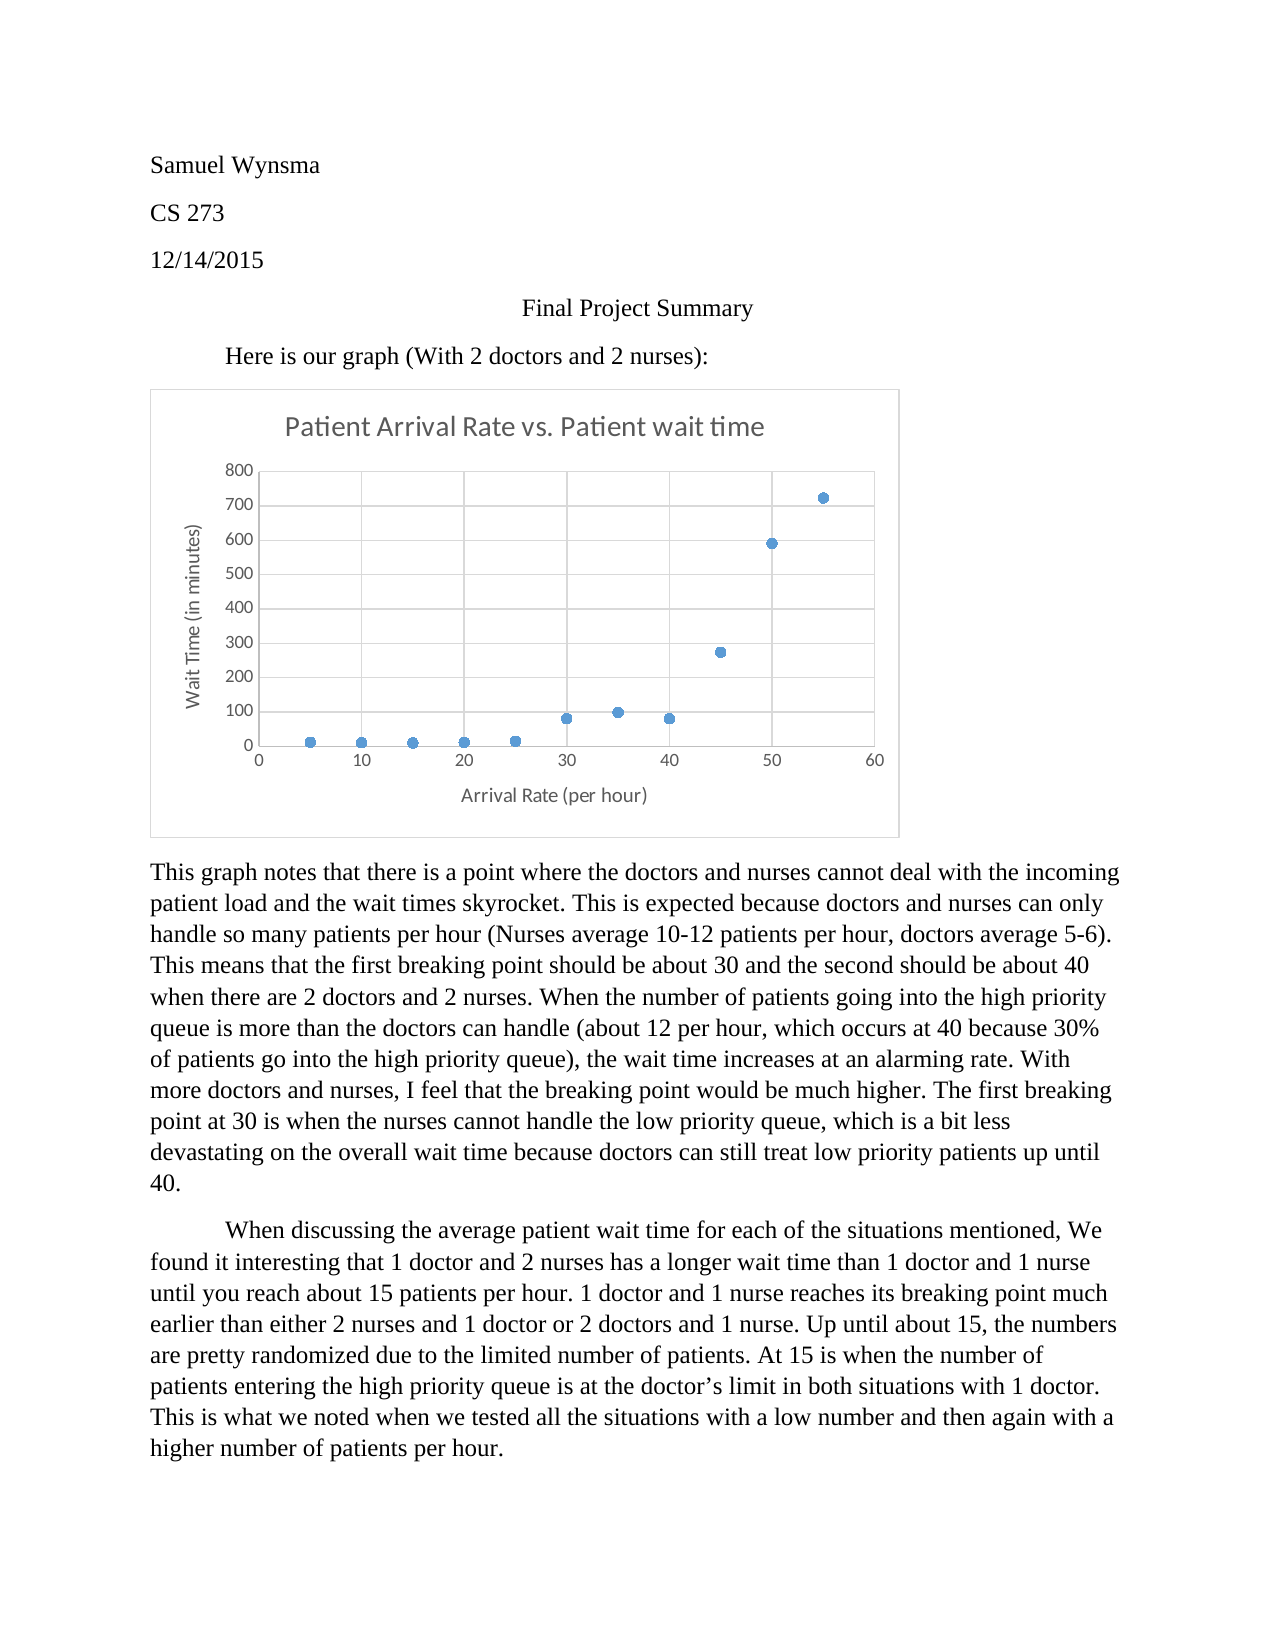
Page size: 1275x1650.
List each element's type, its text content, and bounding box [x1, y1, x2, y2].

text Samuel Wynsma [150, 150, 1125, 179]
text 12/14/2015 [150, 245, 1125, 274]
text CS 273 [150, 198, 1125, 226]
text When discussing the average patient wait time for each of the situations mentioned, We found it interesting that 1 doctor and 2 nurses has a longer wait time than 1 doctor and 1 nurse until you reach about 15 patients per hour. 1 doctor and 1 nurse reaches its breaking point much earlier than either 2 nurses and 1 doctor or 2 doctors and 1 nurse. Up until about 15, the numbers are pretty randomized due to the limited number of patients. At 15 is when the number of patients entering the high priority queue is at the doctor’s limit in both situations with 1 doctor. This is what we noted when we tested all the situations with a low number and then again with a higher number of patients per hour. [150, 1216, 1125, 1462]
text Here is our graph (With 2 doctors and 2 nurses): [150, 341, 1125, 369]
text Final Project Summary [150, 293, 1125, 322]
text This graph notes that there is a point where the doctors and nurses cannot deal with the incoming patient load and the wait times skyrocket. This is expected because doctors and nurses can only handle so many patients per hour (Nurses average 10-12 patients per hour, doctors average 5-6). This means that the first breaking point should be about 30 and the second should be about 40 when there are 2 doctors and 2 nurses. When the number of patients going into the high priority queue is more than the doctors can handle (about 12 per hour, which occurs at 40 because 30% of patients go into the high priority queue), the wait time increases at an alarming rate. With more doctors and nurses, I feel that the breaking point would be much higher. The first breaking point at 30 is when the nurses cannot handle the low priority queue, which is a bit less devastating on the overall wait time because doctors can still treat low priority patients up until 40. [150, 857, 1125, 1197]
